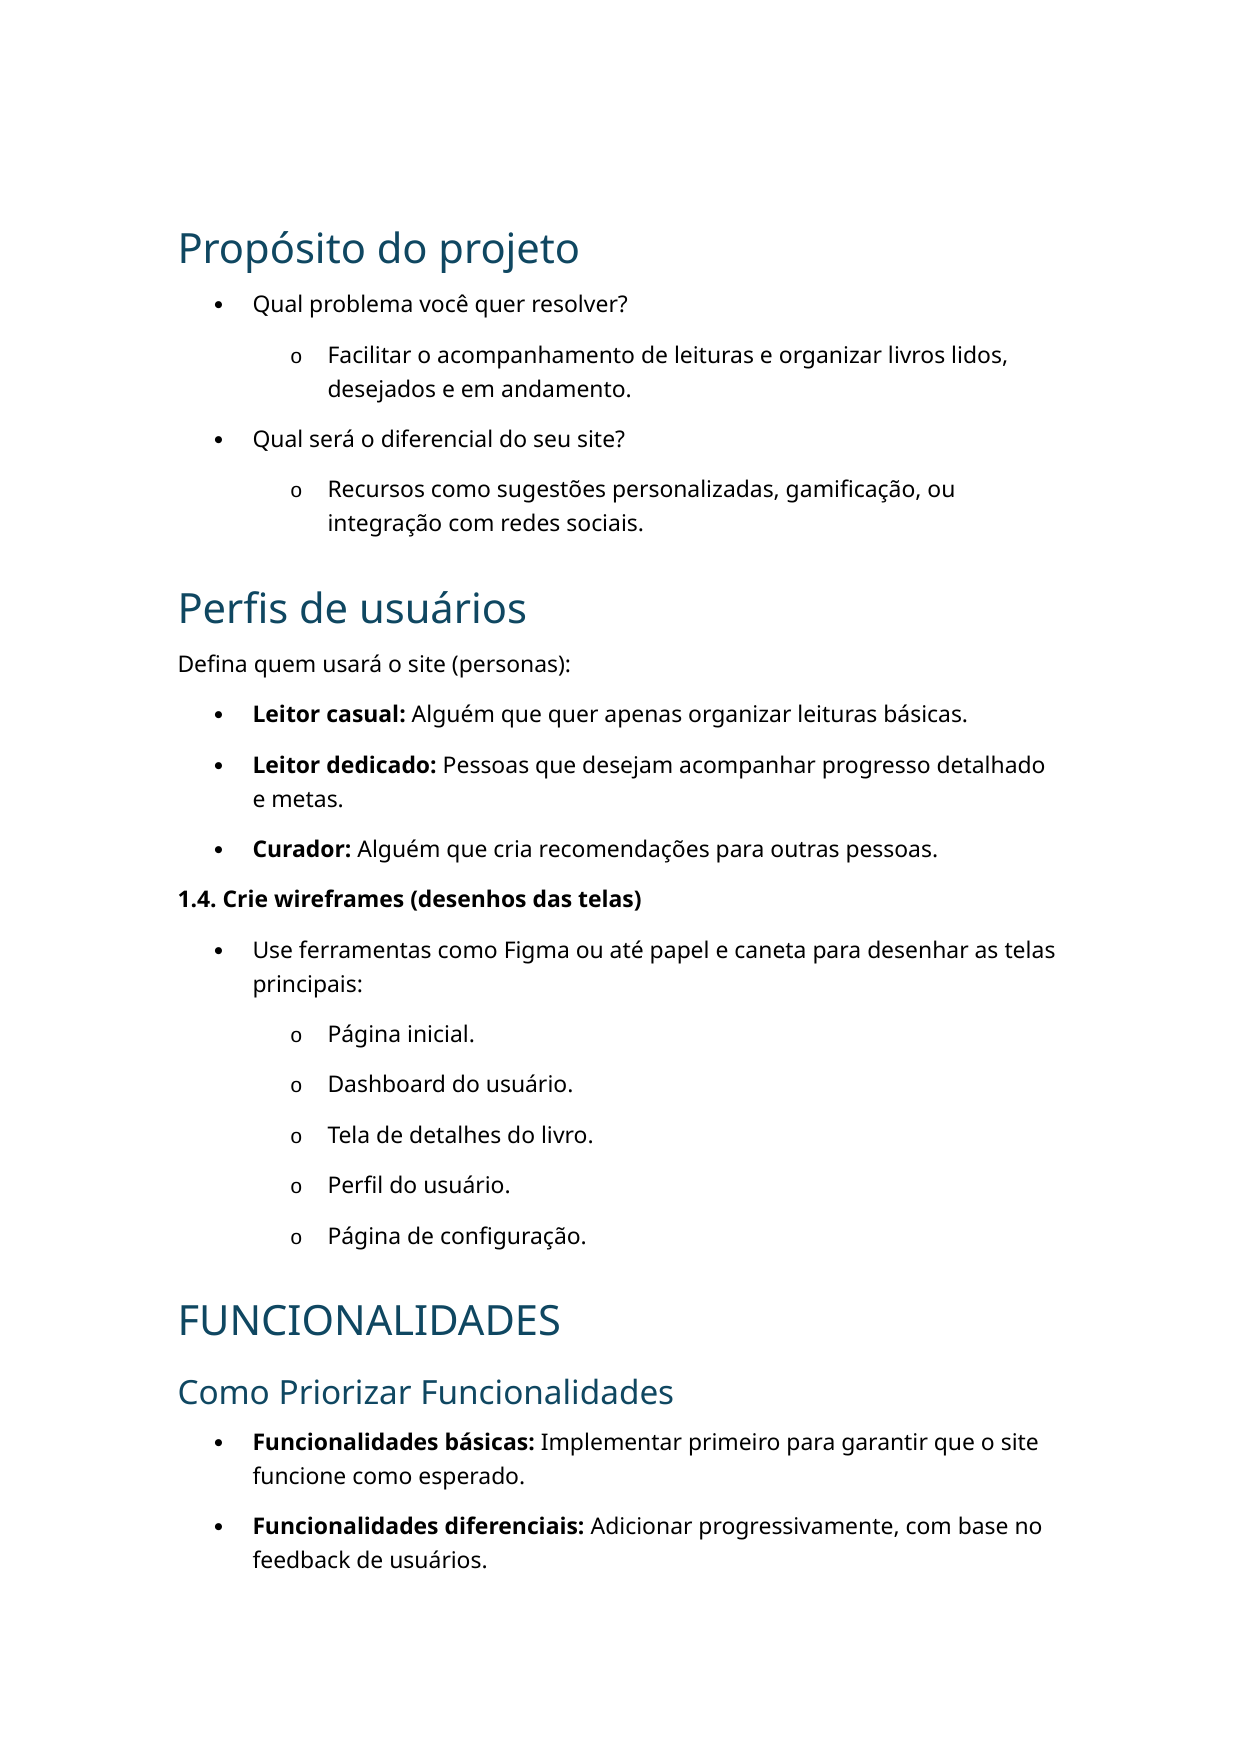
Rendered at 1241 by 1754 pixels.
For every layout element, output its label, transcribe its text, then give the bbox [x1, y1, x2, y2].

list Funcionalidades básicas: Implementar primeiro para garantir que o site funcione como esperado. [215, 1426, 1063, 1491]
list Facilitar o acompanhamento de leituras e organizar livros lidos, desejados e em andamento. [290, 339, 1063, 404]
list Use ferramentas como Figma ou até papel e caneta para desenhar as telas principais: [215, 934, 1063, 999]
text 1.4. Crie wireframes (desenhos das telas) [177, 883, 1063, 915]
subtitle Como Priorizar Funcionalidades [177, 1369, 1063, 1414]
text Defina quem usará o site (personas): [177, 648, 1063, 679]
list Funcionalidades diferenciais: Adicionar progressivamente, com base no feedback de usuários. [215, 1510, 1063, 1575]
list Leitor casual: Alguém que quer apenas organizar leituras básicas. [215, 698, 1063, 730]
list Dashboard do usuário. [290, 1068, 1063, 1100]
list Qual será o diferencial do seu site? [215, 423, 1063, 454]
list Curador: Alguém que cria recomendações para outras pessoas. [215, 833, 1063, 864]
subtitle Perfis de usuários [177, 578, 1063, 635]
list Recursos como sugestões personalizadas, gamificação, ou integração com redes sociais. [290, 473, 1063, 538]
list Tela de detalhes do livro. [290, 1119, 1063, 1150]
list Leitor dedicado: Pessoas que desejam acompanhar progresso detalhado e metas. [215, 749, 1063, 814]
list Perfil do usuário. [290, 1169, 1063, 1201]
list Qual problema você quer resolver? [215, 288, 1063, 320]
subtitle FUNCIONALIDADES [177, 1291, 1063, 1348]
list Página inicial. [290, 1018, 1063, 1049]
subtitle Propósito do projeto [177, 219, 1063, 276]
list Página de configuração. [290, 1220, 1063, 1251]
